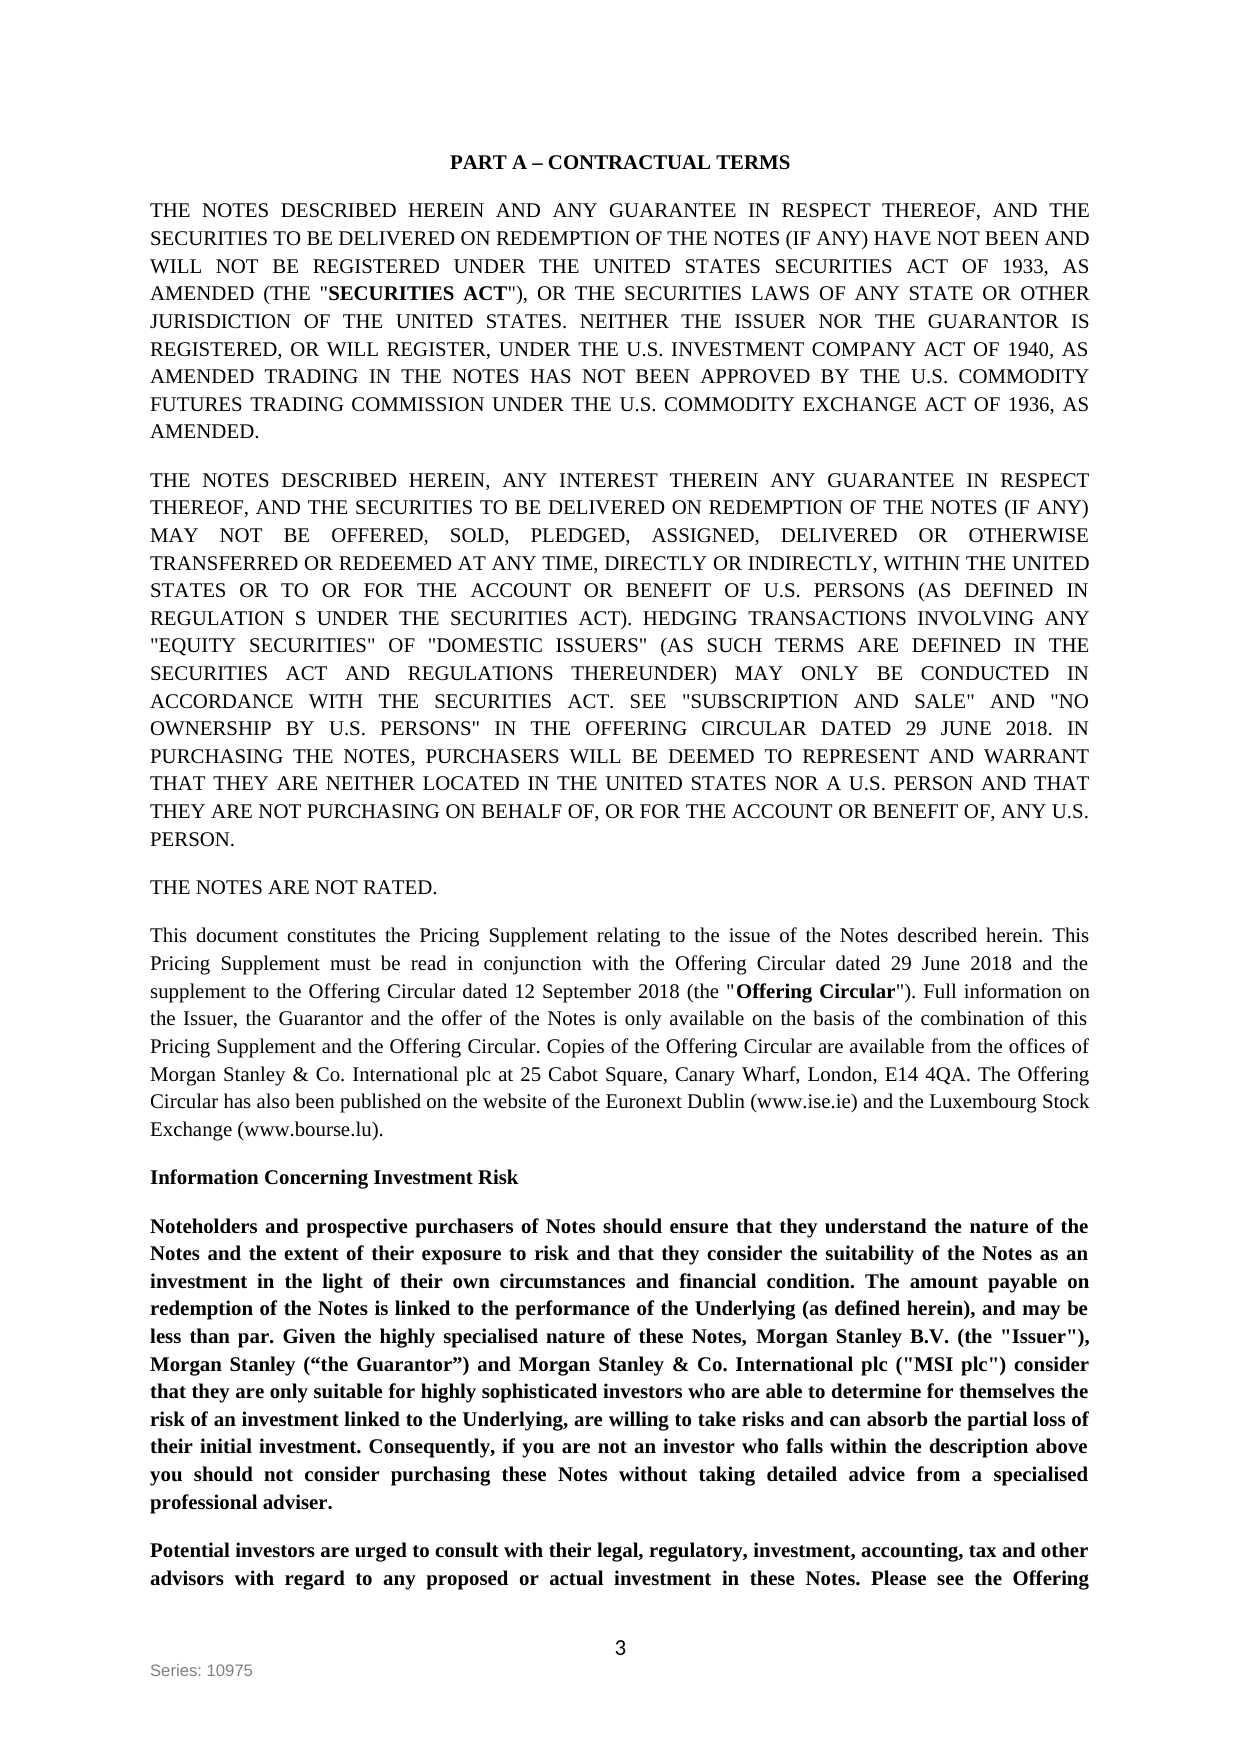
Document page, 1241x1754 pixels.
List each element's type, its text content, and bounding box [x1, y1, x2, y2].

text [150, 1538, 1090, 1590]
text Information Concerning Investment Risk [150, 1165, 1090, 1189]
text This document constitutes the Pricing Supplement relating to the issue of the Notes described herein. This Pricing Supplement must be read in conjunction with the Offering Circular dated 29 June 2018 and the supplement to the Offering Circular dated 12 September 2018 (the "Offering Circular"). Full information on the Issuer, the Guarantor and the offer of the Notes is only available on the basis of the combination of this Pricing Supplement and the Offering Circular. Copies of the Offering Circular are available from the offices of Morgan Stanley & Co. International plc at 25 Cabot Square, Canary Wharf, London, E14 4QA. The Offering Circular has also been published on the website of the Euronext Dublin (www.ise.ie) and the Luxembourg Stock Exchange (www.bourse.lu). [150, 923, 1090, 1141]
text Noteholders and prospective purchasers of Notes should ensure that they understand the nature of the Notes and the extent of their exposure to risk and that they consider the suitability of the Notes as an investment in the light of their own circumstances and financial condition. The amount payable on redemption of the Notes is linked to the performance of the Underlying (as defined herein), and may be less than par. Given the highly specialised nature of these Notes, Morgan Stanley B.V. (the "Issuer"), Morgan Stanley (“the Guarantor”) and Morgan Stanley & Co. International plc ("MSI plc") consider that they are only suitable for highly sophisticated investors who are able to determine for themselves the risk of an investment linked to the Underlying, are willing to take risks and can absorb the partial loss of their initial investment. Consequently, if you are not an investor who falls within the description above you should not consider purchasing these Notes without taking detailed advice from a specialised professional adviser. [150, 1213, 1090, 1514]
text PART A – CONTRACTUAL TERMS [150, 150, 1090, 174]
text THE NOTES DESCRIBED HEREIN, ANY INTEREST THEREIN ANY GUARANTEE IN RESPECT THEREOF, AND THE SECURITIES TO BE DELIVERED ON REDEMPTION OF THE NOTES (IF ANY) MAY NOT BE OFFERED, SOLD, PLEDGED, ASSIGNED, DELIVERED OR OTHERWISE TRANSFERRED OR REDEEMED AT ANY TIME, DIRECTLY OR INDIRECTLY, WITHIN THE UNITED STATES OR TO OR FOR THE ACCOUNT OR BENEFIT OF U.S. PERSONS (AS DEFINED IN REGULATION S UNDER THE SECURITIES ACT). HEDGING TRANSACTIONS INVOLVING ANY "EQUITY SECURITIES" OF "DOMESTIC ISSUERS" (AS SUCH TERMS ARE DEFINED IN THE SECURITIES ACT AND REGULATIONS THEREUNDER) MAY ONLY BE CONDUCTED IN ACCORDANCE WITH THE SECURITIES ACT. SEE "SUBSCRIPTION AND SALE" AND "NO OWNERSHIP BY U.S. PERSONS" IN THE OFFERING CIRCULAR DATED 29 JUNE 2018. IN PURCHASING THE NOTES, PURCHASERS WILL BE DEEMED TO REPRESENT AND WARRANT THAT THEY ARE NEITHER LOCATED IN THE UNITED STATES NOR A U.S. PERSON AND THAT THEY ARE NOT PURCHASING ON BEHALF OF, OR FOR THE ACCOUNT OR BENEFIT OF, ANY U.S. PERSON. [150, 468, 1090, 851]
text THE NOTES DESCRIBED HEREIN AND ANY GUARANTEE IN RESPECT THEREOF, AND THE SECURITIES TO BE DELIVERED ON REDEMPTION OF THE NOTES (IF ANY) HAVE NOT BEEN AND WILL NOT BE REGISTERED UNDER THE UNITED STATES SECURITIES ACT OF 1933, AS AMENDED (THE "SECURITIES ACT"), OR THE SECURITIES LAWS OF ANY STATE OR OTHER JURISDICTION OF THE UNITED STATES. NEITHER THE ISSUER NOR THE GUARANTOR IS REGISTERED, OR WILL REGISTER, UNDER THE U.S. INVESTMENT COMPANY ACT OF 1940, AS AMENDED TRADING IN THE NOTES HAS NOT BEEN APPROVED BY THE U.S. COMMODITY FUTURES TRADING COMMISSION UNDER THE U.S. COMMODITY EXCHANGE ACT OF 1936, AS AMENDED. [150, 198, 1090, 443]
text THE NOTES ARE NOT RATED. [150, 875, 1090, 899]
